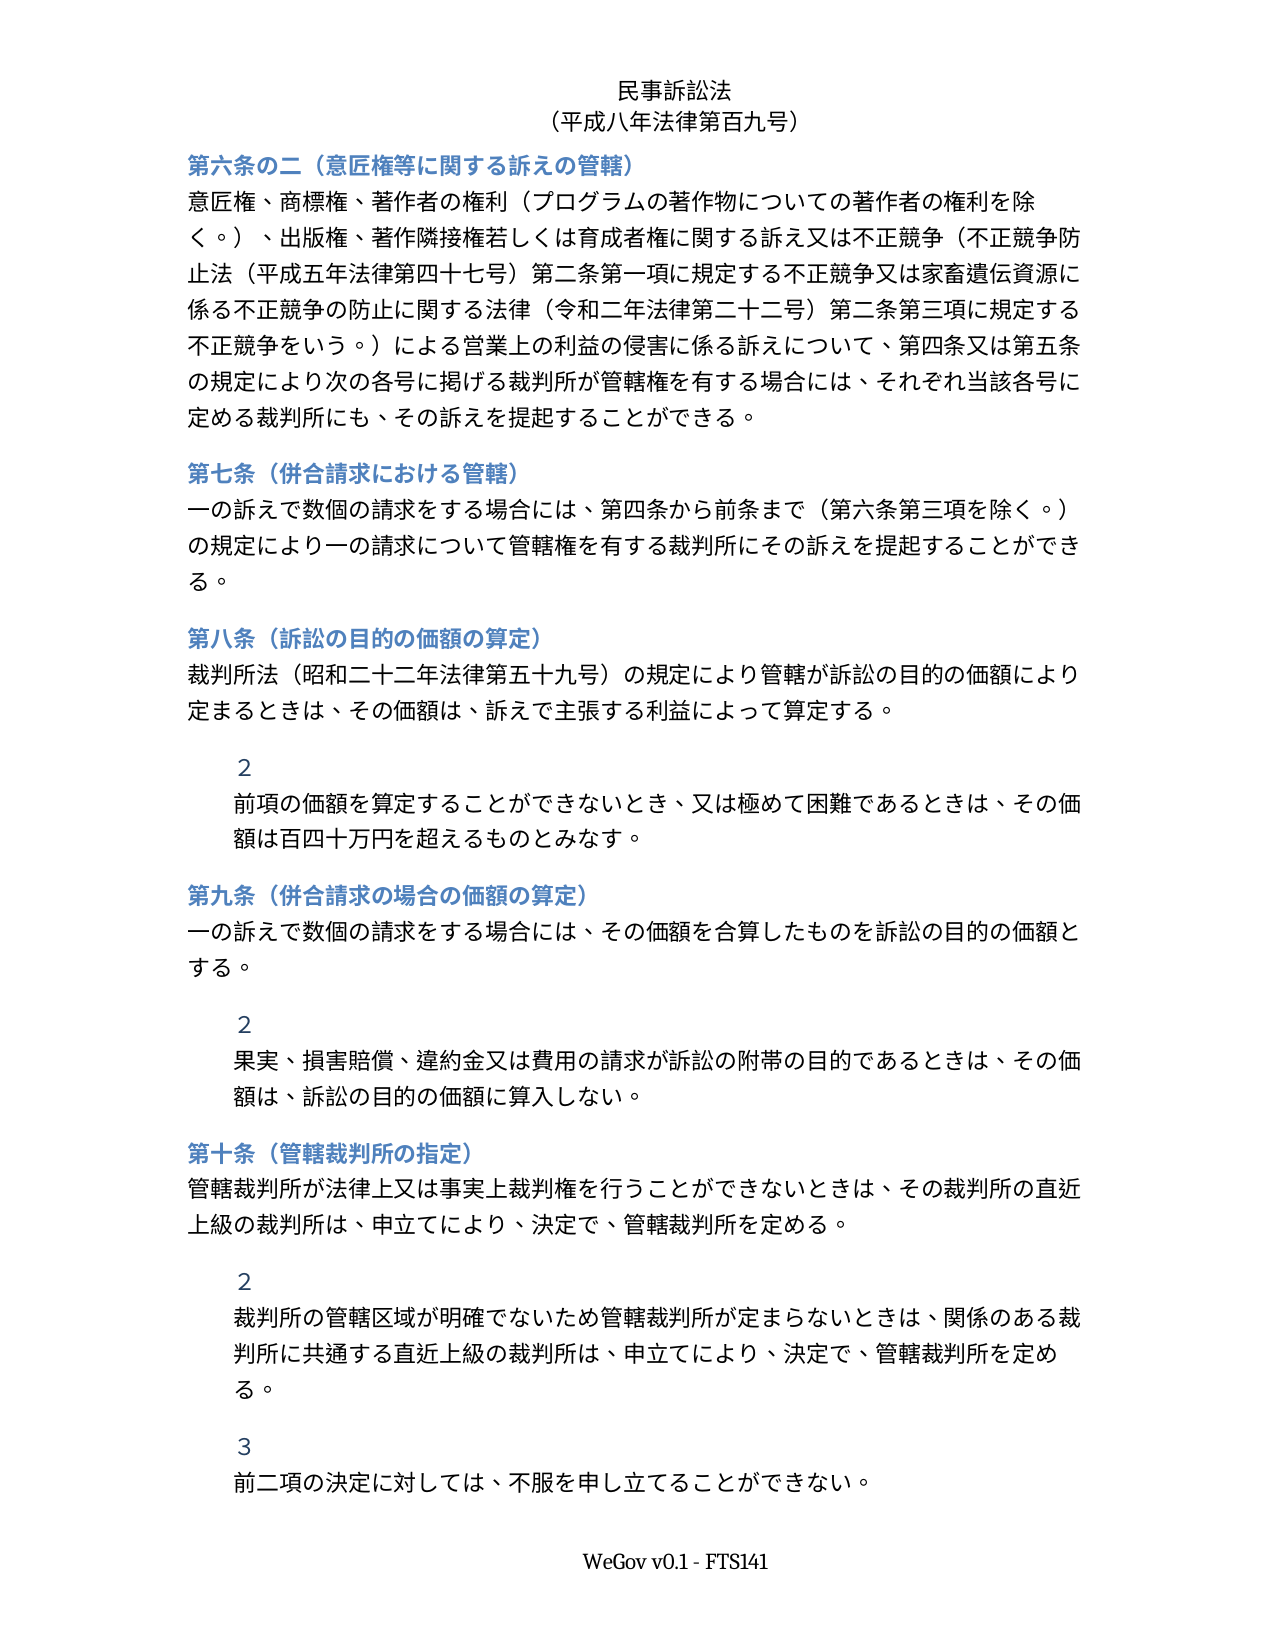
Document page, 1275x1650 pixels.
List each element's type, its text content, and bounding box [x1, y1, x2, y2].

subtitle ２ [233, 752, 1087, 783]
subtitle 第六条の二（意匠権等に関する訴えの管轄） [187, 150, 1087, 181]
subtitle 第八条（訴訟の目的の価額の算定） [187, 623, 1087, 654]
subtitle 第十条（管轄裁判所の指定） [187, 1137, 1087, 1169]
subtitle ２ [233, 1009, 1087, 1040]
text 前二項の決定に対しては、不服を申し立てることができない。 [233, 1467, 1087, 1498]
subtitle 第九条（併合請求の場合の価額の算定） [187, 880, 1087, 911]
text 裁判所の管轄区域が明確でないため管轄裁判所が定まらないときは、関係のある裁判所に共通する直近上級の裁判所は、申立てにより、決定で、管轄裁判所を定める。 [233, 1302, 1087, 1405]
text 管轄裁判所が法律上又は事実上裁判権を行うことができないときは、その裁判所の直近上級の裁判所は、申立てにより、決定で、管轄裁判所を定める。 [187, 1173, 1087, 1241]
text 意匠権、商標権、著作者の権利（プログラムの著作物についての著作者の権利を除く。）、出版権、著作隣接権若しくは育成者権に関する訴え又は不正競争（不正競争防止法（平成五年法律第四十七号）第二条第一項に規定する不正競争又は家畜遺伝資源に係る不正競争の防止に関する法律（令和二年法律第二十二号）第二条第三項に規定する不正競争をいう。）による営業上の利益の侵害に係る訴えについて、第四条又は第五条の規定により次の各号に掲げる裁判所が管轄権を有する場合には、それぞれ当該各号に定める裁判所にも、その訴えを提起することができる。 [187, 186, 1087, 433]
subtitle ３ [233, 1431, 1087, 1462]
text 前項の価額を算定することができないとき、又は極めて困難であるときは、その価額は百四十万円を超えるものとみなす。 [233, 787, 1087, 855]
text 裁判所法（昭和二十二年法律第五十九号）の規定により管轄が訴訟の目的の価額により定まるときは、その価額は、訴えで主張する利益によって算定する。 [187, 659, 1087, 726]
text 果実、損害賠償、違約金又は費用の請求が訴訟の附帯の目的であるときは、その価額は、訴訟の目的の価額に算入しない。 [233, 1045, 1087, 1112]
subtitle 第七条（併合請求における管轄） [187, 458, 1087, 489]
subtitle ２ [233, 1266, 1087, 1297]
text 一の訴えで数個の請求をする場合には、第四条から前条まで（第六条第三項を除く。）の規定により一の請求について管轄権を有する裁判所にその訴えを提起することができる。 [187, 494, 1087, 597]
text 一の訴えで数個の請求をする場合には、その価額を合算したものを訴訟の目的の価額とする。 [187, 916, 1087, 983]
